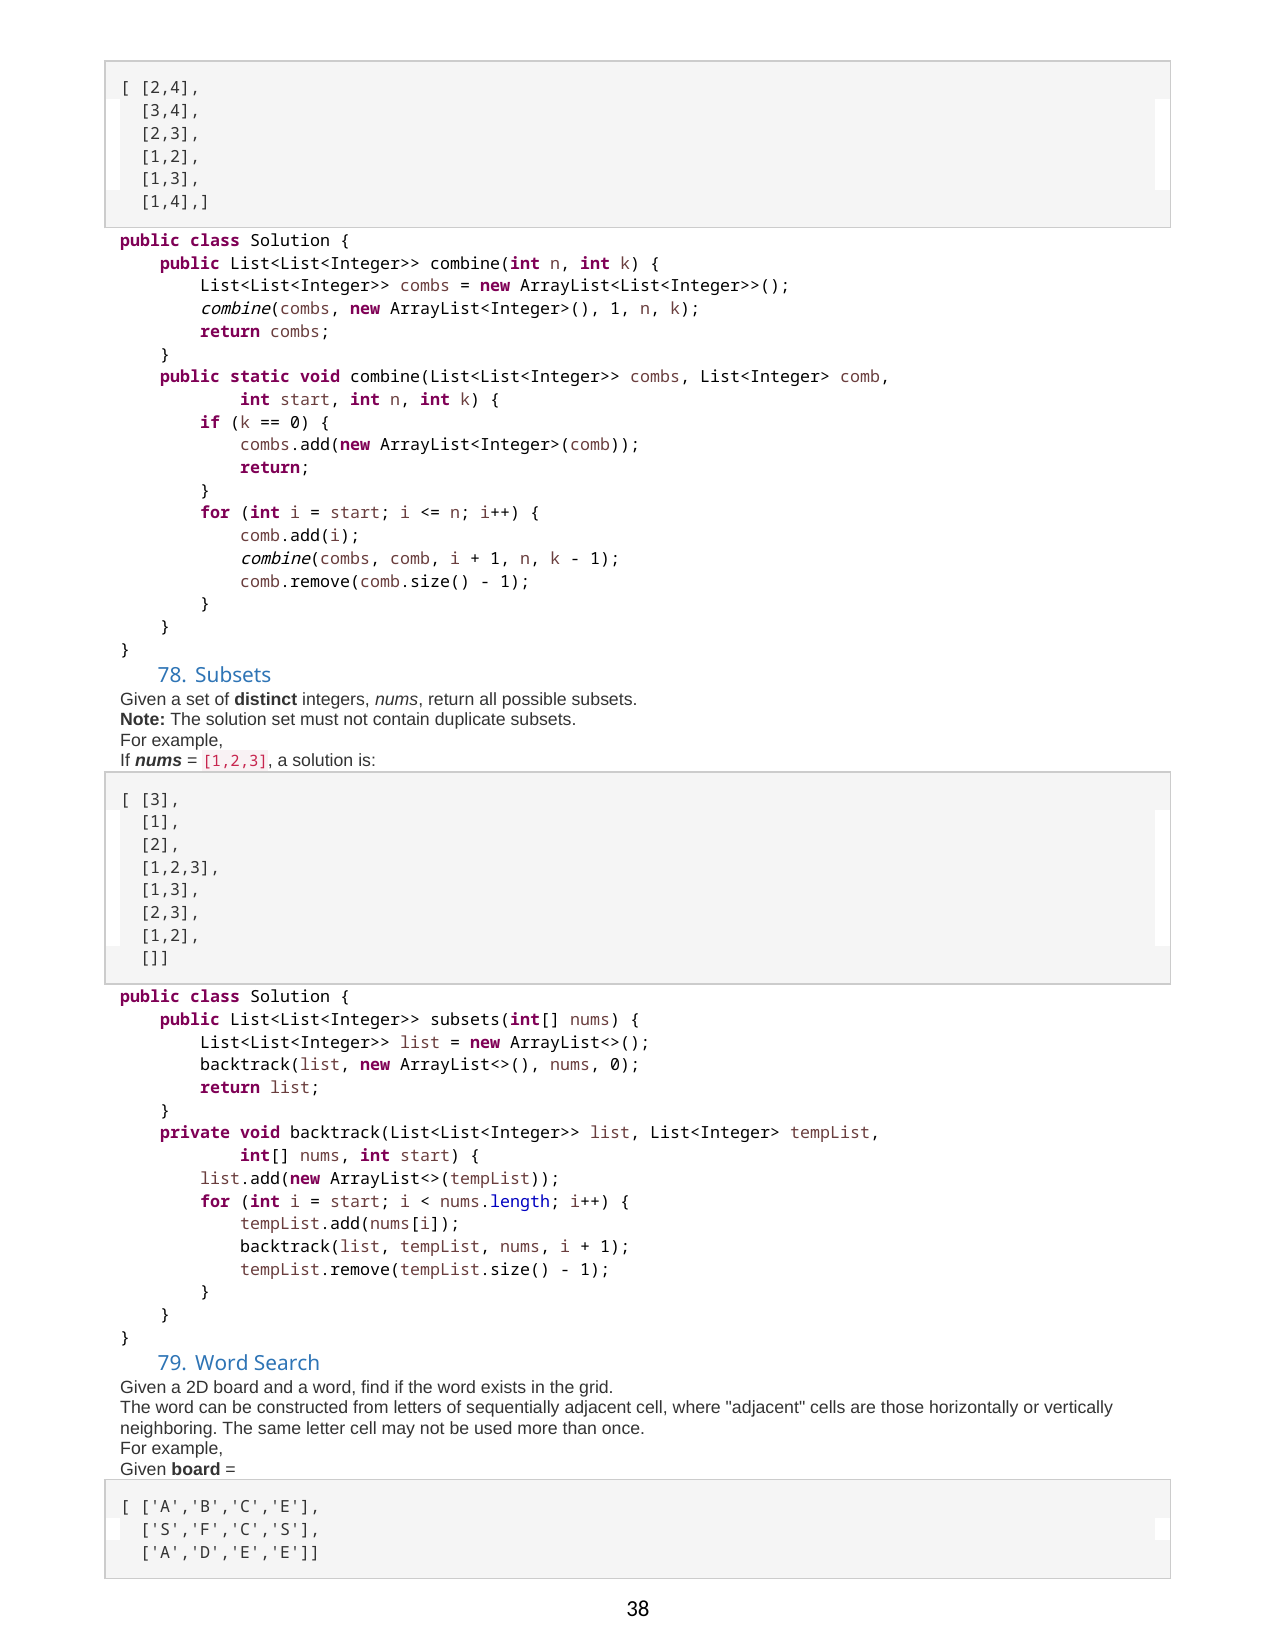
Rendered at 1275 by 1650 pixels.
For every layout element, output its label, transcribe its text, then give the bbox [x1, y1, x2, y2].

text List<List<Integer>> list = new ArrayList<>(); [120, 1030, 1155, 1053]
text [2,3], [120, 122, 1155, 144]
text list.add(new ArrayList<>(tempList)); [120, 1167, 1155, 1189]
text comb.remove(comb.size() - 1); [120, 569, 1155, 592]
text [ ['A','B','C','E'], [106, 1480, 1170, 1518]
text public List<List<Integer>> subsets(int[] nums) { [120, 1008, 1155, 1030]
text [2,3], [120, 901, 1155, 923]
text comb.add(i); [120, 524, 1155, 546]
text } [120, 614, 1155, 637]
text Given a set of distinct integers, nums, return all possible subsets. [120, 688, 1155, 709]
text int[] nums, int start) { [120, 1144, 1155, 1167]
subtitle Word Search [157, 1348, 1155, 1377]
text For example, If nums = [1,2,3], a solution is: [120, 729, 1155, 771]
text List<List<Integer>> combs = new ArrayList<List<Integer>>(); [120, 274, 1155, 297]
text tempList.remove(tempList.size() - 1); [120, 1257, 1155, 1280]
text Note: The solution set must not contain duplicate subsets. [120, 709, 1155, 729]
text [1,2], [120, 144, 1155, 167]
text if (k == 0) { [120, 410, 1155, 433]
text } [120, 342, 1155, 365]
text The word can be constructed from letters of sequentially adjacent cell, where "adjacent" cells are those horizontally or vertically neighboring. The same letter cell may not be used more than once. [120, 1397, 1155, 1438]
text } [120, 637, 1155, 660]
text for (int i = start; i < nums.length; i++) { [120, 1189, 1155, 1212]
text int start, int n, int k) { [120, 387, 1155, 410]
text } [120, 592, 1155, 614]
text public class Solution { [120, 985, 1155, 1008]
text private void backtrack(List<List<Integer>> list, List<Integer> tempList, [120, 1121, 1155, 1144]
text [1,2,3], [120, 855, 1155, 878]
text } [120, 1303, 1155, 1326]
text ['A','D','E','E']] [106, 1524, 1170, 1578]
text backtrack(list, new ArrayList<>(), nums, 0); [120, 1053, 1155, 1076]
text } [120, 1280, 1155, 1303]
text [3,4], [120, 99, 1155, 122]
text tempList.add(nums[i]); [120, 1212, 1155, 1235]
text backtrack(list, tempList, nums, i + 1); [120, 1235, 1155, 1257]
text [2], [120, 832, 1155, 855]
text return list; [120, 1076, 1155, 1098]
text public static void combine(List<List<Integer>> combs, List<Integer> comb, [120, 365, 1155, 387]
text [1,3], [120, 878, 1155, 901]
text combine(combs, new ArrayList<Integer>(), 1, n, k); [120, 297, 1155, 319]
text } [120, 1326, 1155, 1348]
text For example, Given board = [120, 1438, 1155, 1479]
text combine(combs, comb, i + 1, n, k - 1); [120, 546, 1155, 569]
text [ [2,4], [106, 62, 1170, 99]
subtitle Subsets [157, 660, 1155, 688]
text return combs; [120, 319, 1155, 342]
text return; [120, 456, 1155, 478]
text Given a 2D board and a word, find if the word exists in the grid. [120, 1377, 1155, 1397]
text combs.add(new ArrayList<Integer>(comb)); [120, 433, 1155, 456]
text [1,4],] [106, 173, 1170, 227]
text []] [106, 930, 1170, 983]
text } [120, 478, 1155, 501]
text public class Solution { [120, 228, 1155, 251]
text [1], [120, 810, 1155, 832]
text [ [3], [106, 773, 1170, 810]
text } [120, 1098, 1155, 1121]
text public List<List<Integer>> combine(int n, int k) { [120, 251, 1155, 274]
text for (int i = start; i <= n; i++) { [120, 501, 1155, 524]
